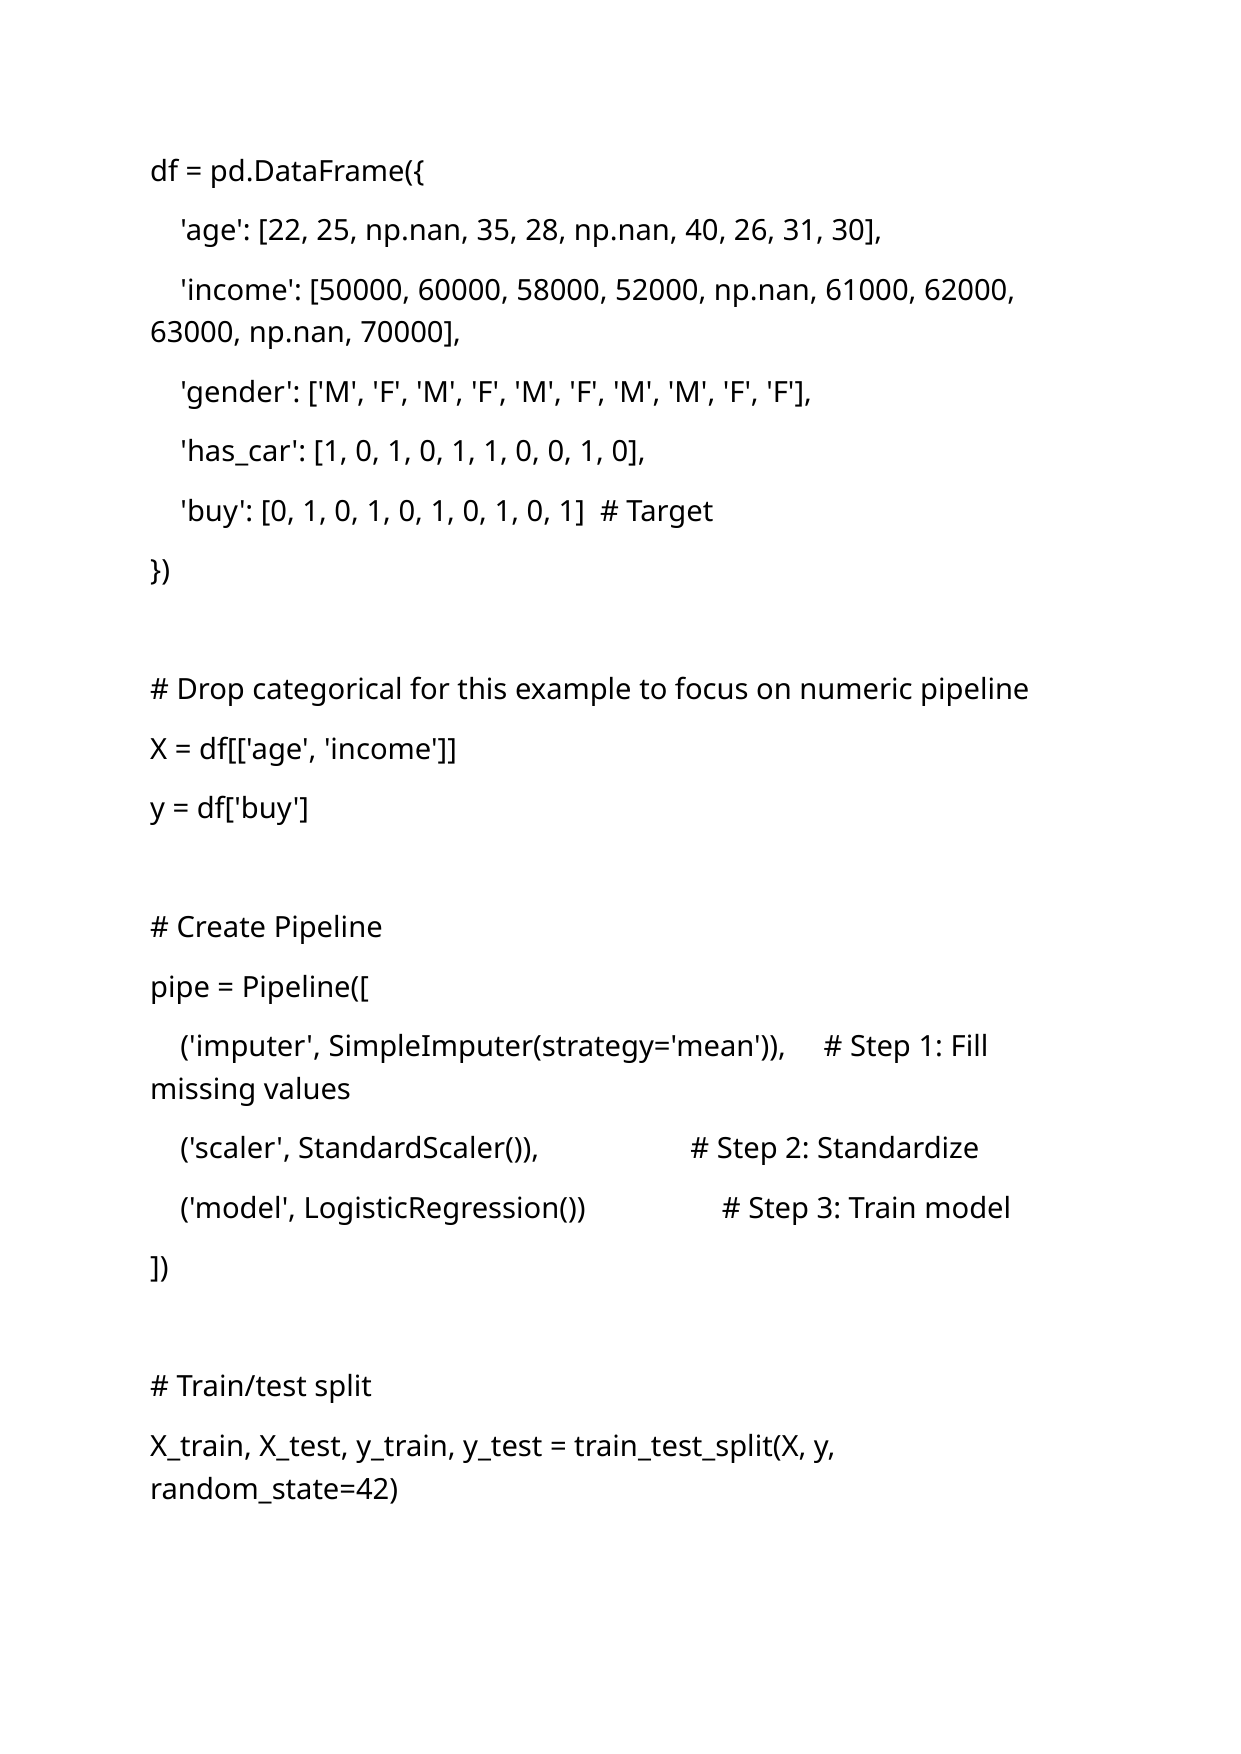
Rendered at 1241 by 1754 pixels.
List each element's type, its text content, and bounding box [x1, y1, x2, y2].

text y = df['buy'] [150, 788, 1090, 827]
text 'income': [50000, 60000, 58000, 52000, np.nan, 61000, 62000, 63000, np.nan, 70000], [150, 269, 1090, 351]
text ('imputer', SimpleImputer(strategy='mean')), # Step 1: Fill missing values [150, 1026, 1090, 1108]
text # Create Pipeline [150, 907, 1090, 946]
text ('scaler', StandardScaler()), # Step 2: Standardize [150, 1128, 1090, 1167]
text pipe = Pipeline([ [150, 966, 1090, 1006]
text 'age': [22, 25, np.nan, 35, 28, np.nan, 40, 26, 31, 30], [150, 209, 1090, 249]
text X_train, X_test, y_train, y_test = train_test_split(X, y, random_state=42) [150, 1425, 1090, 1508]
text df = pd.DataFrame({ [150, 150, 1090, 190]
text ]) [150, 1247, 1090, 1286]
text }) [150, 550, 1090, 589]
text # Train/test split [150, 1366, 1090, 1405]
text ('model', LogisticRegression()) # Step 3: Train model [150, 1187, 1090, 1227]
text 'buy': [0, 1, 0, 1, 0, 1, 0, 1, 0, 1] # Target [150, 490, 1090, 530]
text 'gender': ['M', 'F', 'M', 'F', 'M', 'F', 'M', 'M', 'F', 'F'], [150, 371, 1090, 411]
text # Drop categorical for this example to focus on numeric pipeline [150, 669, 1090, 708]
text 'has_car': [1, 0, 1, 0, 1, 1, 0, 0, 1, 0], [150, 431, 1090, 470]
text X = df[['age', 'income']] [150, 728, 1090, 768]
